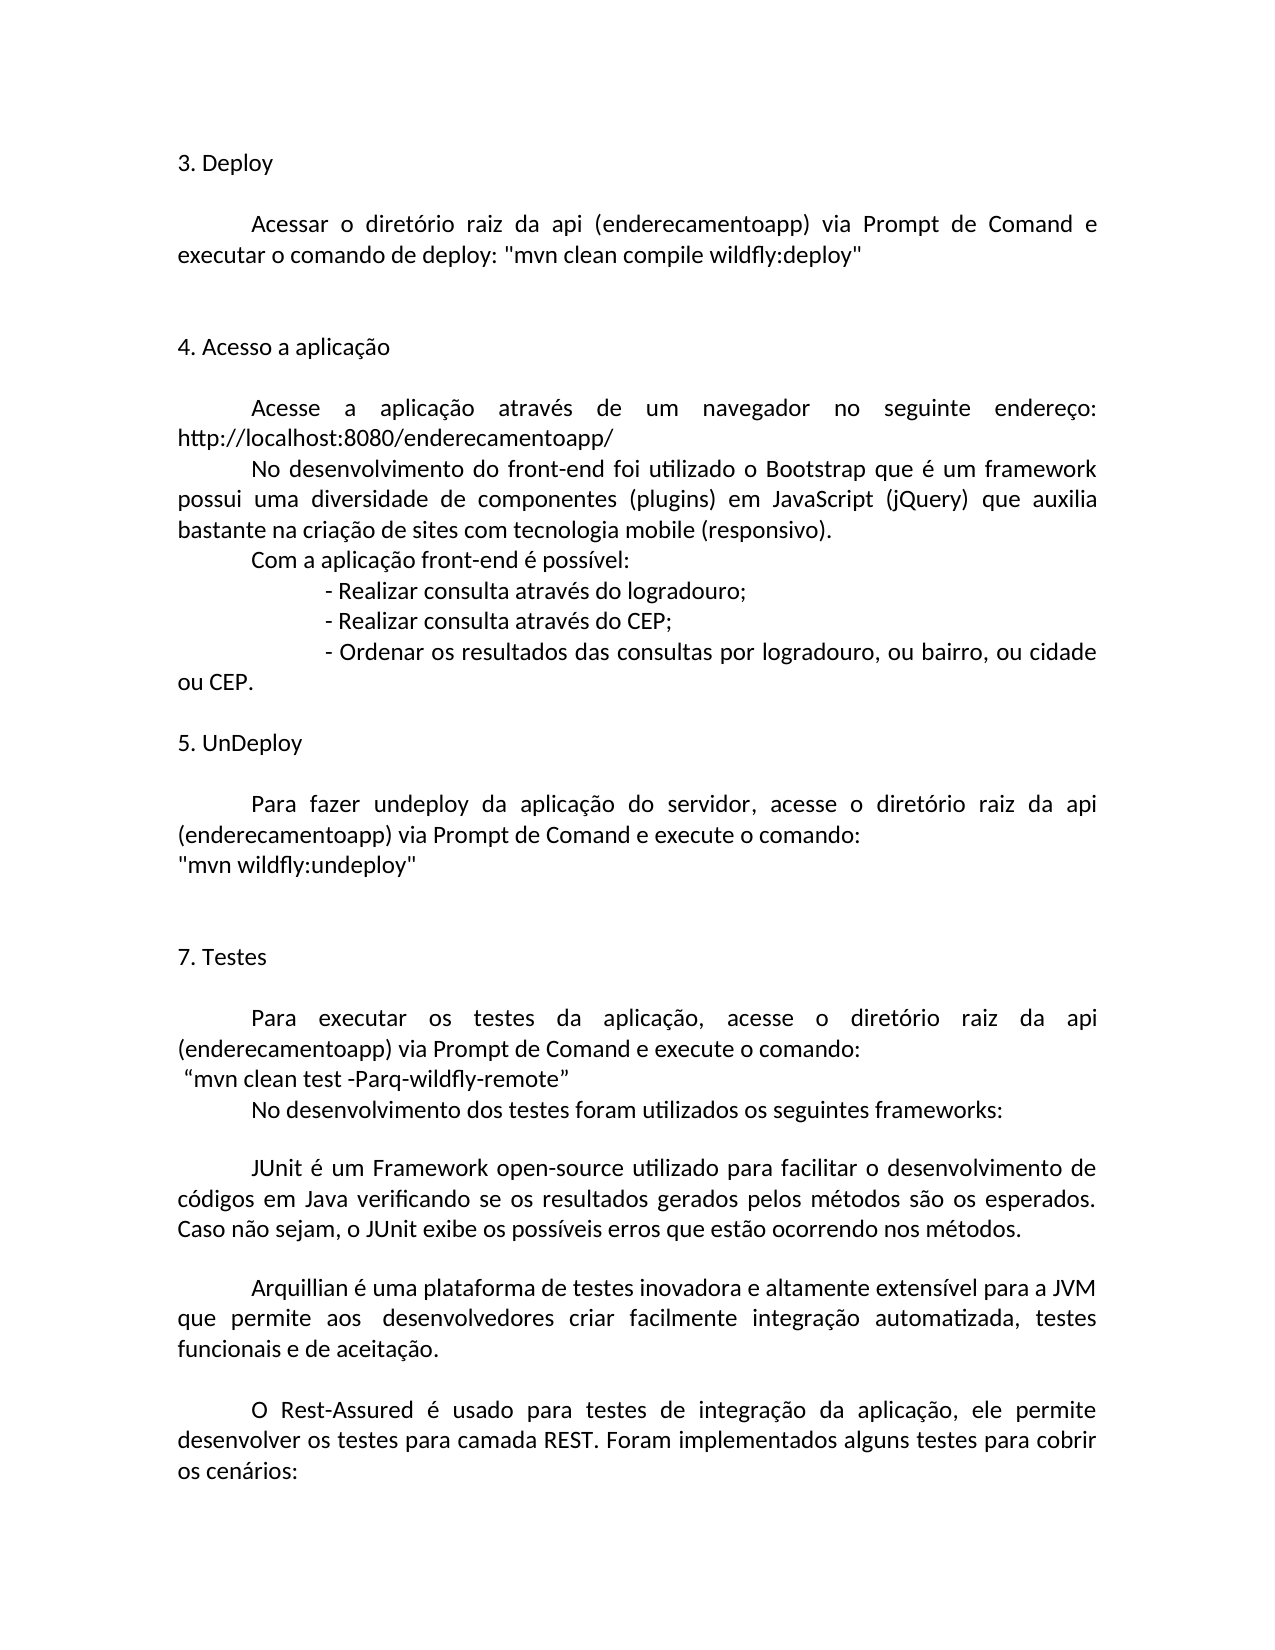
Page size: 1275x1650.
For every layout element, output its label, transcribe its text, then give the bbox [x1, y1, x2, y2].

text JUnit é um Framework open-source utilizado para facilitar o desenvolvimento de códigos em Java verificando se os resultados gerados pelos métodos são os esperados. Caso não sejam, o JUnit exibe os possíveis erros que estão ocorrendo nos métodos. [177, 1152, 1098, 1244]
text 4. Acesso a aplicação [177, 331, 1098, 361]
text No desenvolvimento dos testes foram utilizados os seguintes frameworks: [177, 1094, 1098, 1124]
text 7. Testes [177, 941, 1098, 972]
text “mvn clean test -Parq-wildfly-remote” [177, 1063, 1098, 1094]
text Acesse a aplicação através de um navegador no seguinte endereço: http://localhost:8080/enderecamentoapp/ [177, 392, 1098, 453]
text 5. UnDeploy [177, 727, 1098, 758]
text 3. Deploy [177, 148, 1098, 178]
text Com a aplicação front-end é possível: [177, 544, 1098, 575]
text No desenvolvimento do front-end foi utilizado o Bootstrap que é um framework possui uma diversidade de componentes (plugins) em JavaScript (jQuery) que auxilia bastante na criação de sites com tecnologia mobile (responsivo). [177, 453, 1098, 544]
text - Realizar consulta através do logradouro; [177, 575, 1098, 605]
text Para executar os testes da aplicação, acesse o diretório raiz da api (enderecamentoapp) via Prompt de Comand e execute o comando: [177, 1002, 1098, 1063]
text Acessar o diretório raiz da api (enderecamentoapp) via Prompt de Comand e executar o comando de deploy: "mvn clean compile wildfly:deploy" [177, 209, 1098, 270]
text Para fazer undeploy da aplicação do servidor, acesse o diretório raiz da api (enderecamentoapp) via Prompt de Comand e execute o comando: [177, 788, 1098, 849]
text "mvn wildfly:undeploy" [177, 849, 1098, 880]
text - Realizar consulta através do CEP; [177, 605, 1098, 636]
text O Rest-Assured é usado para testes de integração da aplicação, ele permite desenvolver os testes para camada REST. Foram implementados alguns testes para cobrir os cenários: [177, 1394, 1098, 1486]
text - Ordenar os resultados das consultas por logradouro, ou bairro, ou cidade ou CEP. [177, 636, 1098, 697]
text Arquillian é uma plataforma de testes inovadora e altamente extensível para a JVM que permite aos desenvolvedores criar facilmente integração automatizada, testes funcionais e de aceitação. [177, 1272, 1098, 1363]
